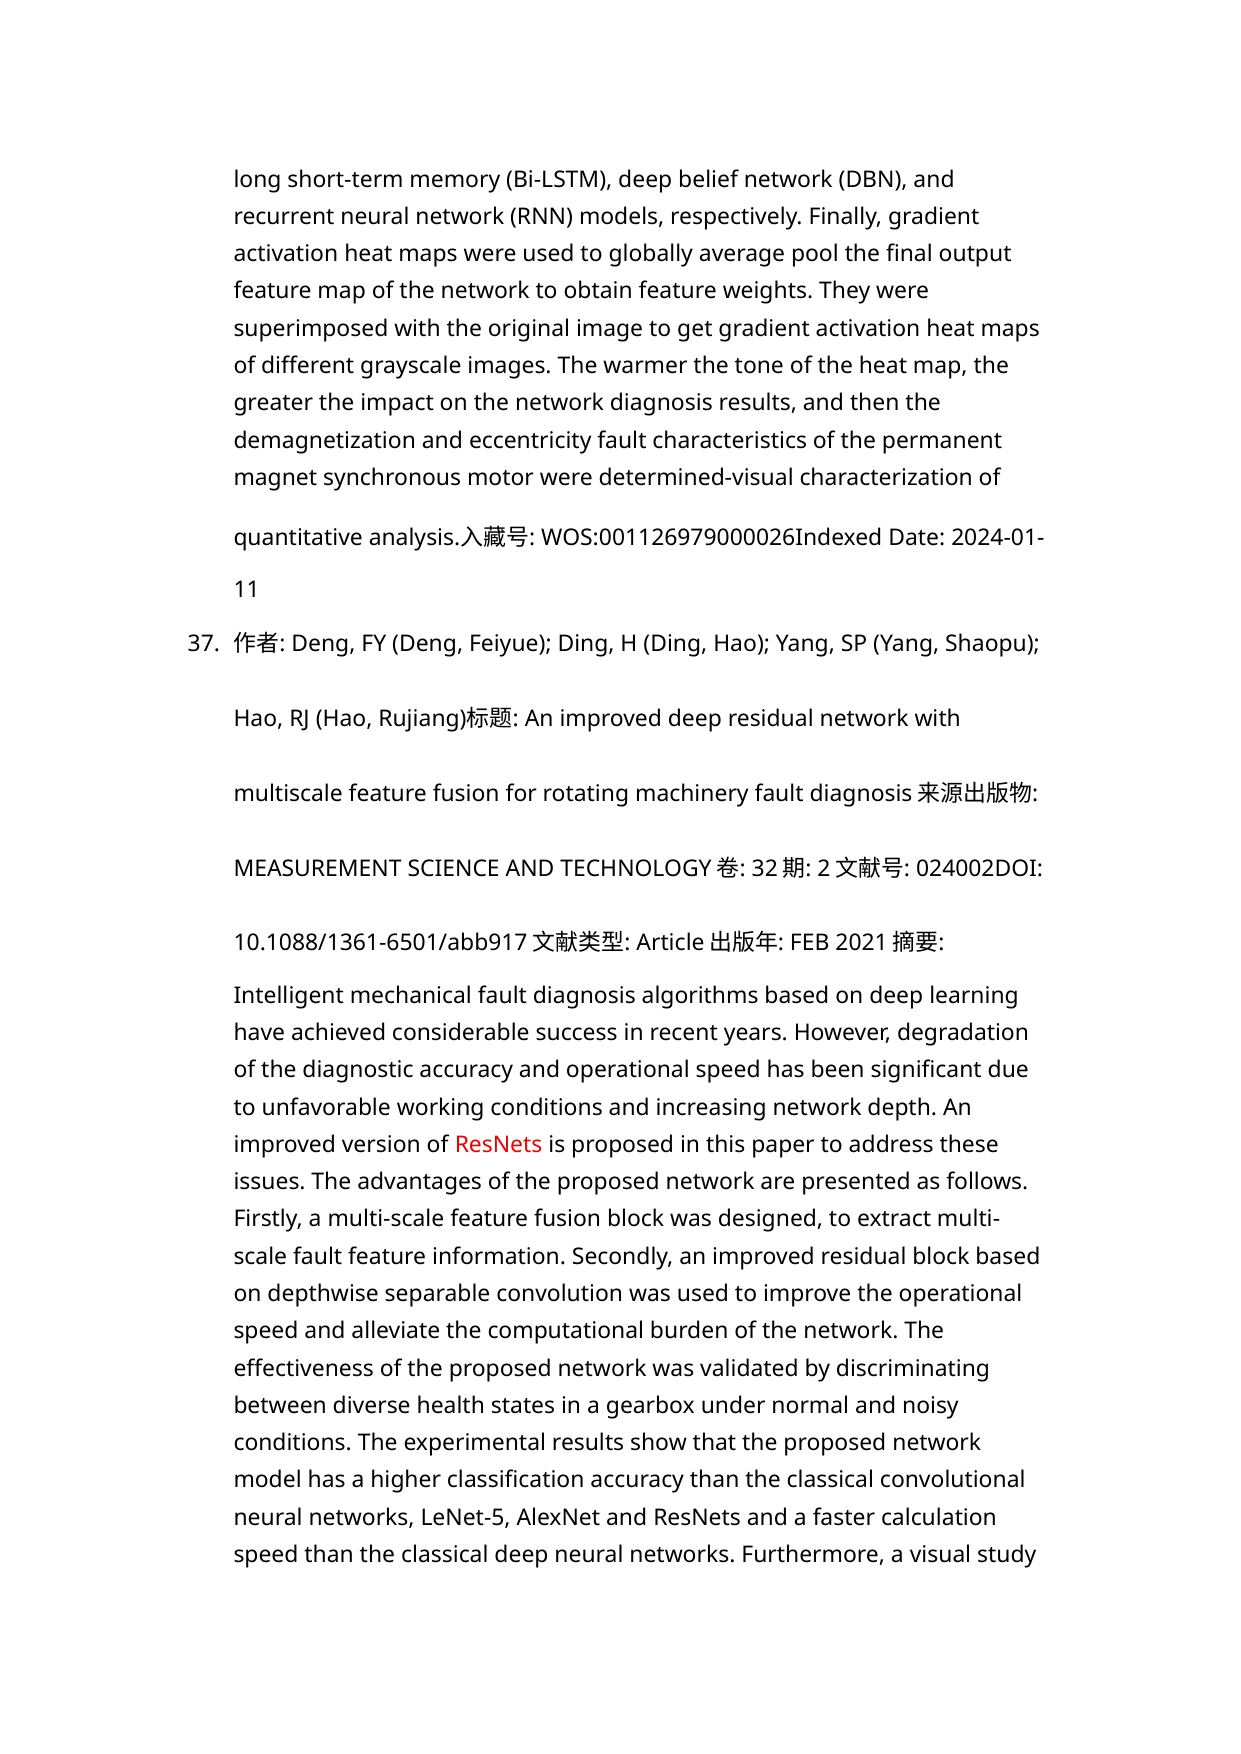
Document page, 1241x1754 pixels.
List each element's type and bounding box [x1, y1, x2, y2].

list [187, 609, 1053, 1570]
list [187, 162, 1053, 605]
